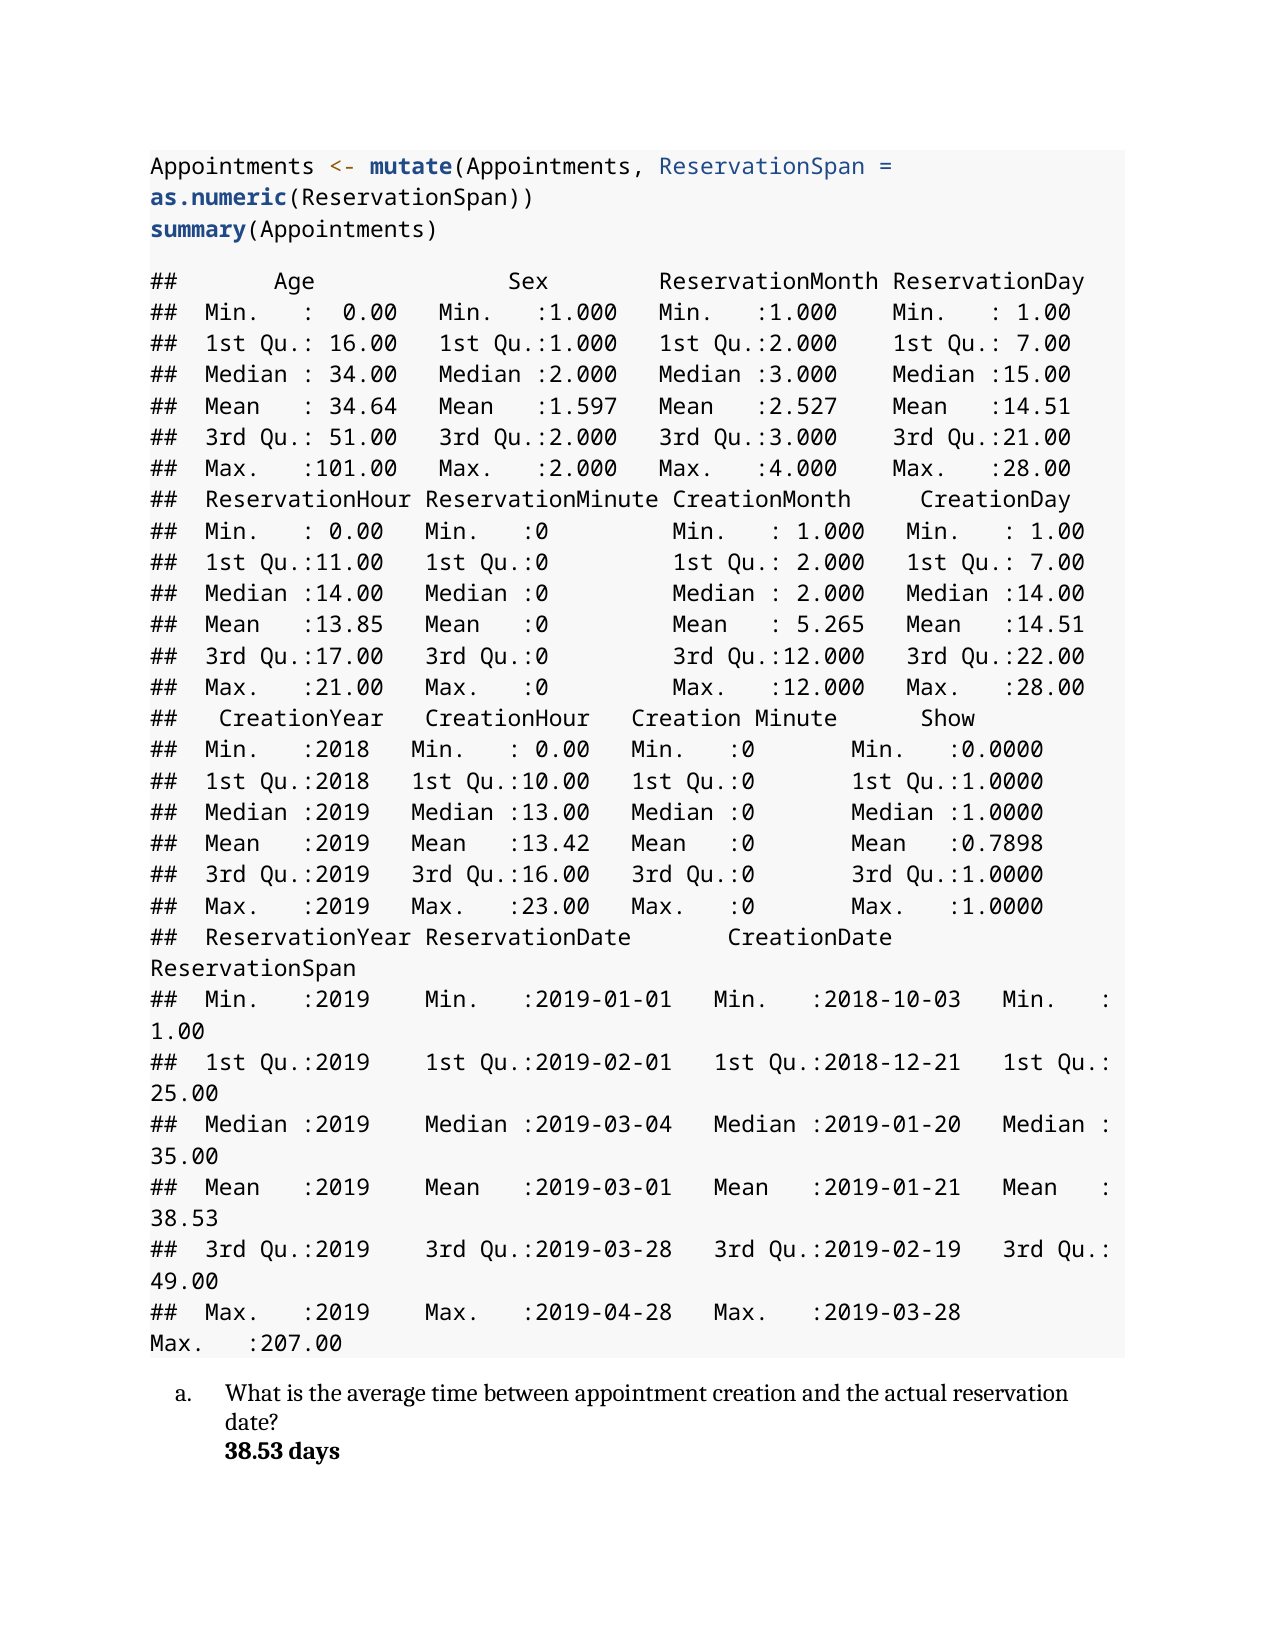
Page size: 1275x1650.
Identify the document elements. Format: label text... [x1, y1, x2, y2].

list What is the average time between appointment creation and the actual reservation date? 38.53 days [175, 1379, 1125, 1465]
text ## Age Sex ReservationMonth ReservationDay ## Min. : 0.00 Min. :1.000 Min. :1.000 Min. : 1.00 ## 1st Qu.: 16.00 1st Qu.:1.000 1st Qu.:2.000 1st Qu.: 7.00 ## Median : 34.00 Median :2.000 Median :3.000 Median :15.00 ## Mean : 34.64 Mean :1.597 Mean :2.527 Mean :14.51 ## 3rd Qu.: 51.00 3rd Qu.:2.000 3rd Qu.:3.000 3rd Qu.:21.00 ## Max. :101.00 Max. :2.000 Max. :4.000 Max. :28.00 ## ReservationHour ReservationMinute CreationMonth CreationDay ## Min. : 0.00 Min. :0 Min. : 1.000 Min. : 1.00 ## 1st Qu.:11.00 1st Qu.:0 1st Qu.: 2.000 1st Qu.: 7.00 ## Median :14.00 Median :0 Median : 2.000 Median :14.00 ## Mean :13.85 Mean :0 Mean : 5.265 Mean :14.51 ## 3rd Qu.:17.00 3rd Qu.:0 3rd Qu.:12.000 3rd Qu.:22.00 ## Max. :21.00 Max. :0 Max. :12.000 Max. :28.00 ## CreationYear CreationHour Creation Minute Show ## Min. :2018 Min. : 0.00 Min. :0 Min. :0.0000 ## 1st Qu.:2018 1st Qu.:10.00 1st Qu.:0 1st Qu.:1.0000 ## Median :2019 Median :13.00 Median :0 Median :1.0000 ## Mean :2019 Mean :13.42 Mean :0 Mean :0.7898 ## 3rd Qu.:2019 3rd Qu.:16.00 3rd Qu.:0 3rd Qu.:1.0000 ## Max. :2019 Max. :23.00 Max. :0 Max. :1.0000 ## ReservationYear ReservationDate CreationDate ReservationSpan ## Min. :2019 Min. :2019-01-01 Min. :2018-10-03 Min. : 1.00 ## 1st Qu.:2019 1st Qu.:2019-02-01 1st Qu.:2018-12-21 1st Qu.: 25.00 ## Median :2019 Median :2019-03-04 Median :2019-01-20 Median : 35.00 ## Mean :2019 Mean :2019-03-01 Mean :2019-01-21 Mean : 38.53 ## 3rd Qu.:2019 3rd Qu.:2019-03-28 3rd Qu.:2019-02-19 3rd Qu.: 49.00 ## Max. :2019 Max. :2019-04-28 Max. :2019-03-28 Max. :207.00 [150, 264, 1125, 1358]
text Appointments <- mutate(Appointments, ReservationSpan = as.numeric(ReservationSpan)) summary(Appointments) [150, 150, 1125, 244]
